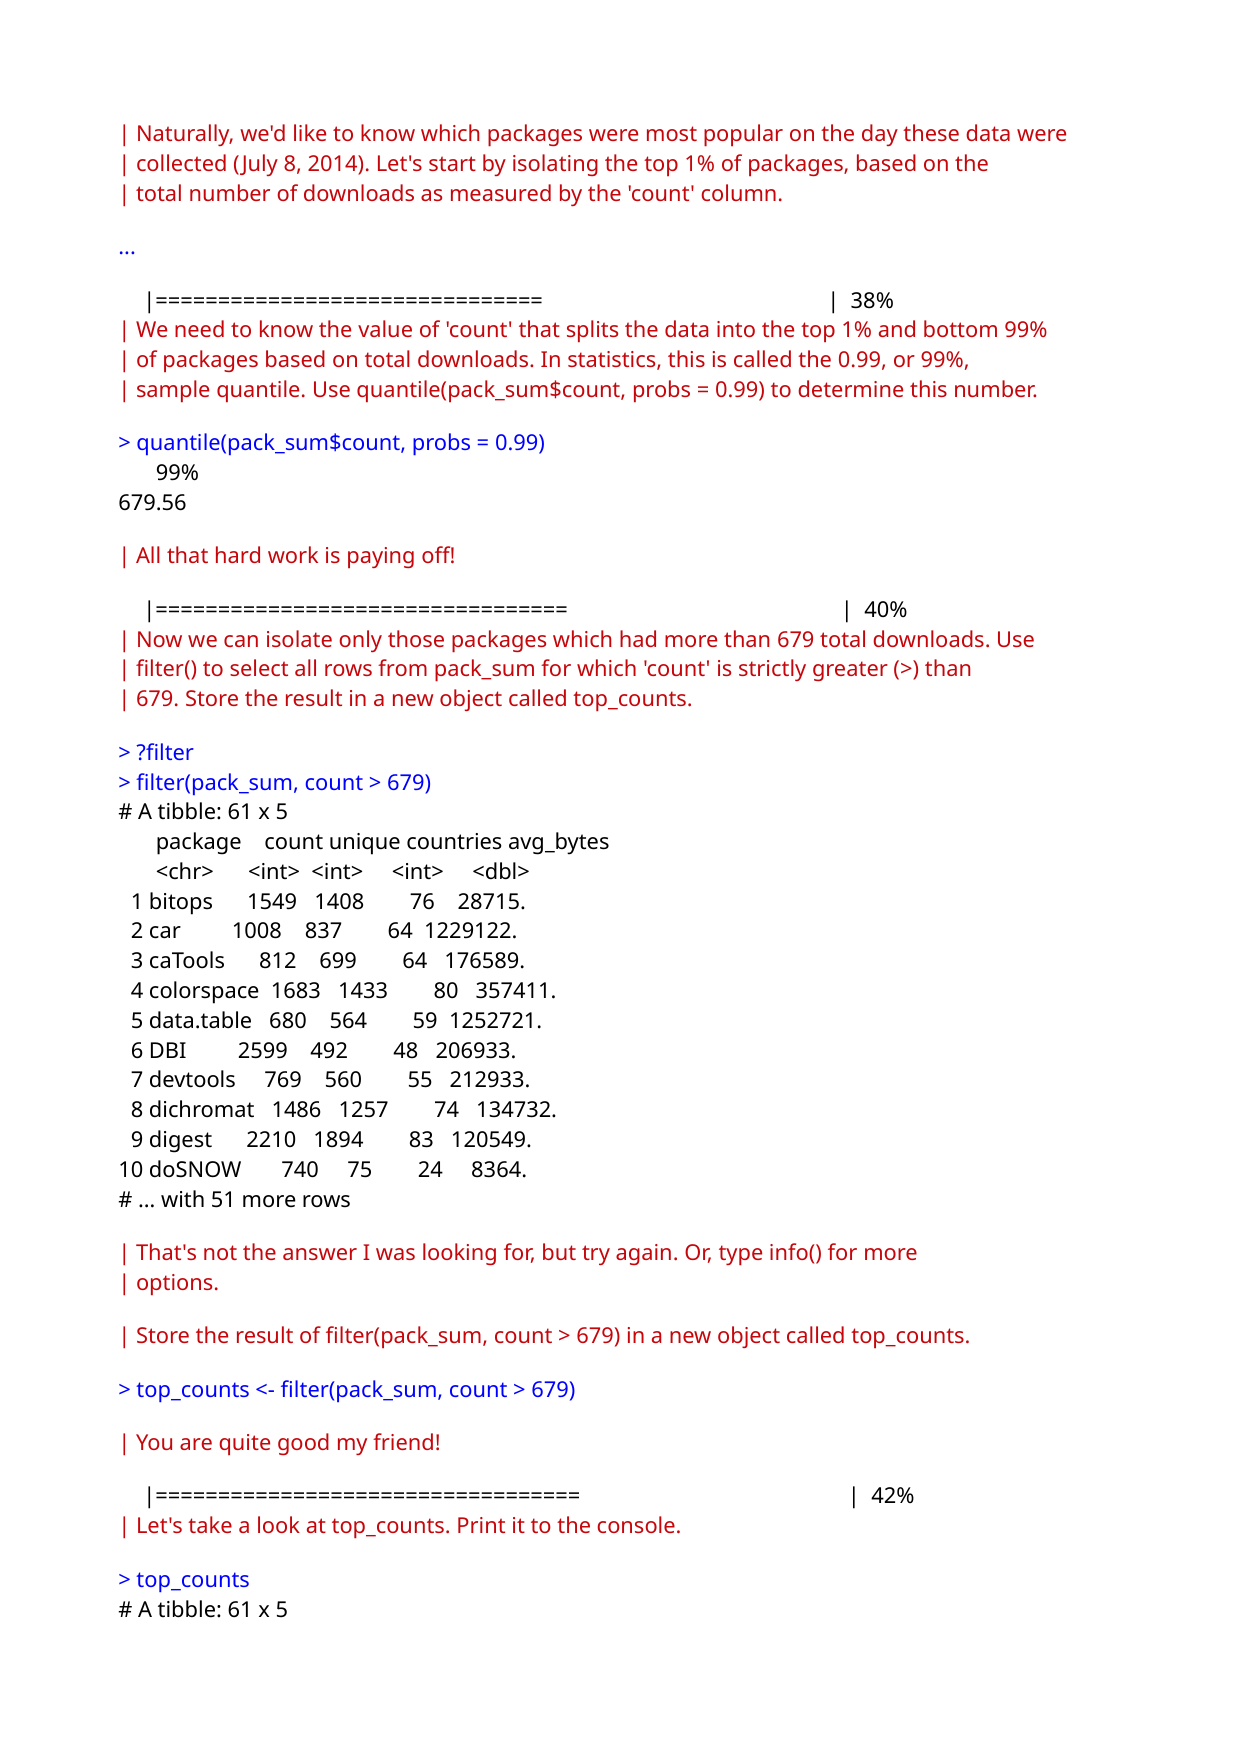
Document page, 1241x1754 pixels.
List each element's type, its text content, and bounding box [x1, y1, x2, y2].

text # A tibble: 61 x 5 [118, 796, 1122, 826]
text ... [118, 231, 1122, 261]
text |================================== | 42% [118, 1481, 1122, 1510]
text | Now we can isolate only those packages which had more than 679 total downloads. Use [118, 624, 1122, 653]
text | options. [118, 1267, 1122, 1297]
text > filter(pack_sum, count > 679) [118, 766, 1122, 796]
text 679.56 [118, 487, 1122, 517]
text 10 doSNOW 740 75 24 8364. [118, 1154, 1122, 1183]
text 6 DBI 2599 492 48 206933. [118, 1034, 1122, 1064]
text # … with 51 more rows [118, 1183, 1122, 1213]
text | 679. Store the result in a new object called top_counts. [118, 683, 1122, 713]
text 4 colorspace 1683 1433 80 357411. [118, 975, 1122, 1005]
text |================================= | 40% [118, 594, 1122, 624]
text | sample quantile. Use quantile(pack_sum$count, probs = 0.99) to determine this number. [118, 374, 1122, 404]
text 9 digest 2210 1894 83 120549. [118, 1124, 1122, 1154]
text 99% [118, 457, 1122, 487]
text > top_counts [118, 1564, 1122, 1593]
text | filter() to select all rows from pack_sum for which 'count' is strictly greater (>) than [118, 653, 1122, 683]
text | Naturally, we'd like to know which packages were most popular on the day these data were [118, 118, 1122, 148]
text | collected (July 8, 2014). Let's start by isolating the top 1% of packages, based on the [118, 148, 1122, 178]
text # A tibble: 61 x 5 [118, 1593, 1122, 1623]
text package count unique countries avg_bytes [118, 826, 1122, 856]
text | total number of downloads as measured by the 'count' column. [118, 178, 1122, 207]
text > quantile(pack_sum$count, probs = 0.99) [118, 427, 1122, 457]
text 3 caTools 812 699 64 176589. [118, 945, 1122, 975]
text | Let's take a look at top_counts. Print it to the console. [118, 1510, 1122, 1540]
text 8 dichromat 1486 1257 74 134732. [118, 1094, 1122, 1124]
text | All that hard work is paying off! [118, 540, 1122, 570]
text > top_counts <- filter(pack_sum, count > 679) [118, 1374, 1122, 1403]
text | Store the result of filter(pack_sum, count > 679) in a new object called top_counts. [118, 1320, 1122, 1350]
text |=============================== | 38% [118, 284, 1122, 314]
text 2 car 1008 837 64 1229122. [118, 915, 1122, 945]
text 1 bitops 1549 1408 76 28715. [118, 886, 1122, 915]
text | We need to know the value of 'count' that splits the data into the top 1% and bottom 99% [118, 314, 1122, 344]
text 5 data.table 680 564 59 1252721. [118, 1005, 1122, 1034]
text > ?filter [118, 737, 1122, 766]
text <chr> <int> <int> <int> <dbl> [118, 856, 1122, 886]
text | You are quite good my friend! [118, 1427, 1122, 1457]
text 7 devtools 769 560 55 212933. [118, 1064, 1122, 1094]
text | of packages based on total downloads. In statistics, this is called the 0.99, or 99%, [118, 344, 1122, 374]
text | That's not the answer I was looking for, but try again. Or, type info() for more [118, 1237, 1122, 1267]
